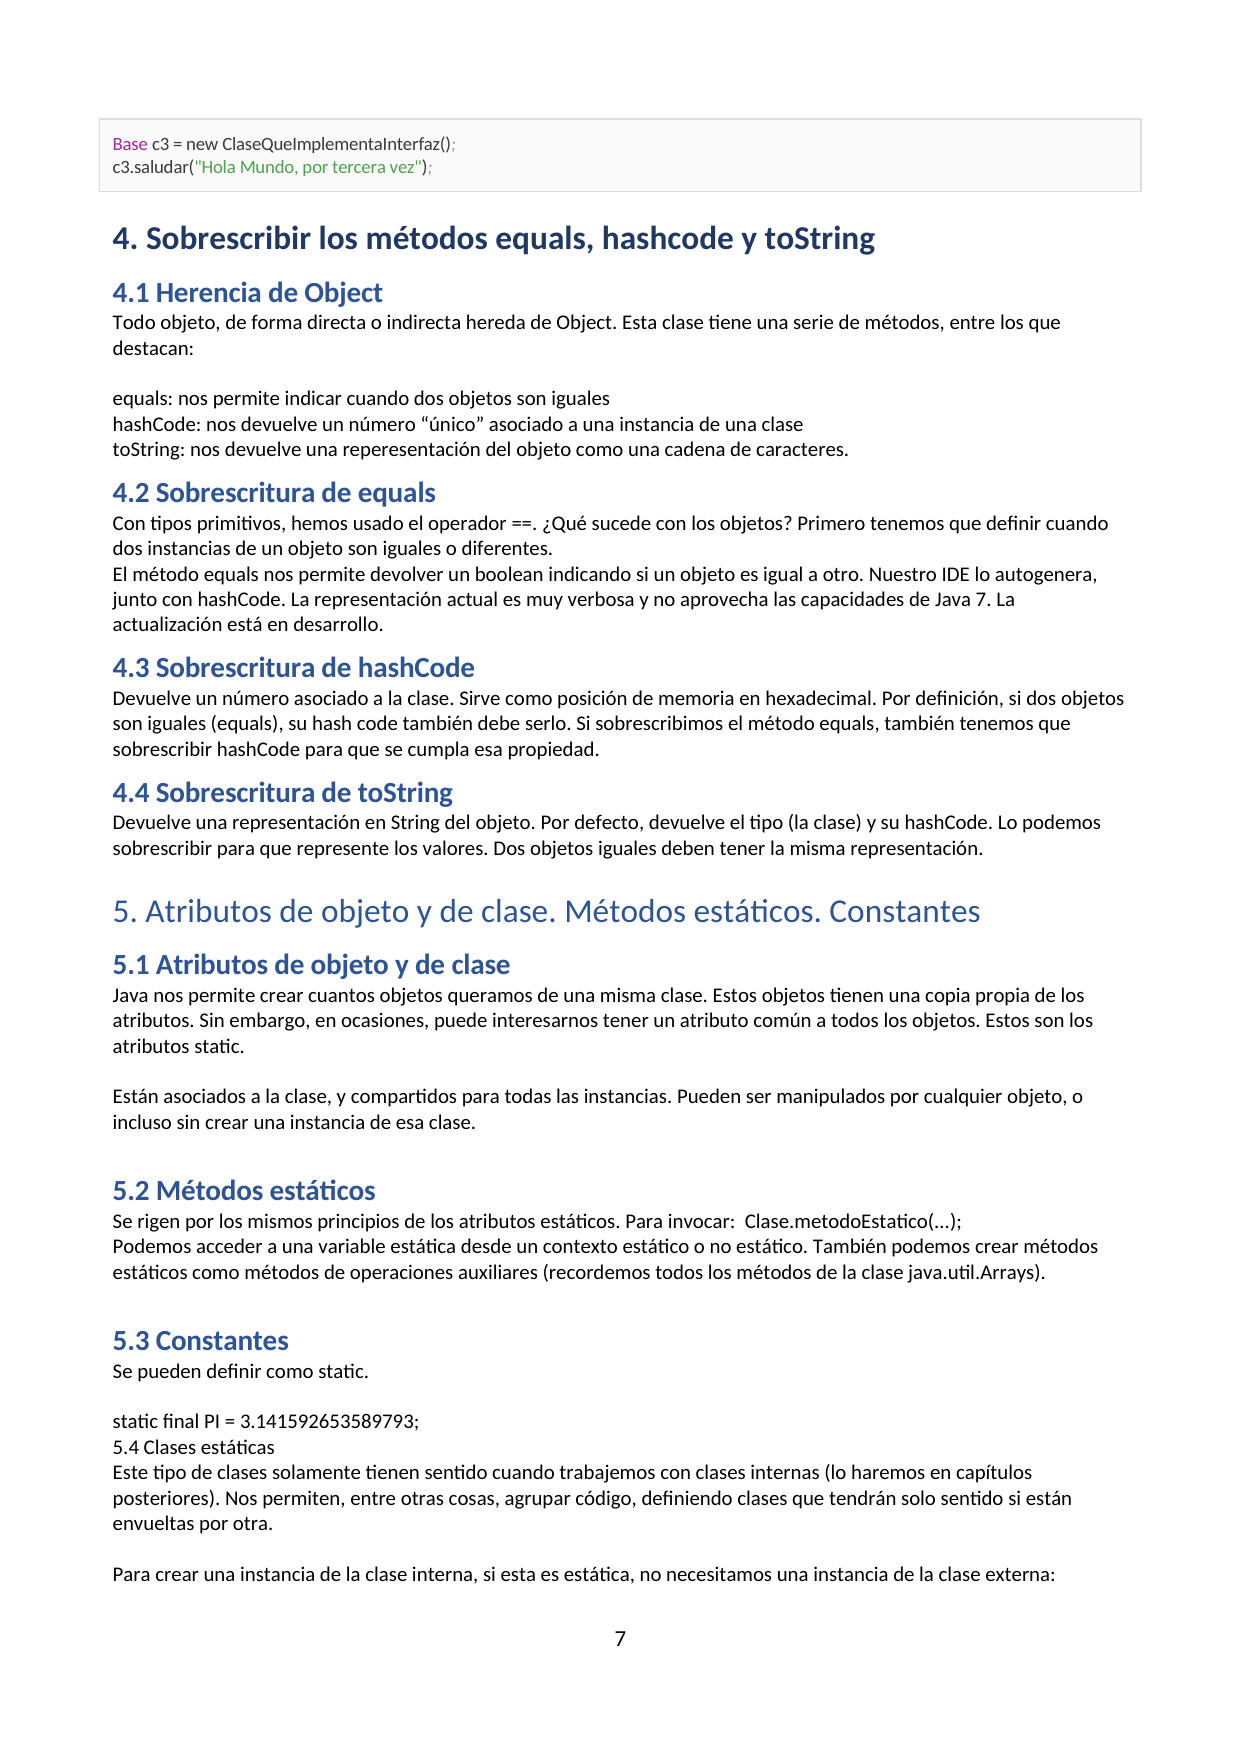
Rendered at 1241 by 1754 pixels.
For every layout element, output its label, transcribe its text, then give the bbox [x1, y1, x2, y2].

text equals: nos permite indicar cuando dos objetos son iguales [112, 386, 1128, 411]
text Java nos permite crear cuantos objetos queramos de una misma clase. Estos objetos tienen una copia propia de los atributos. Sin embargo, en ocasiones, puede interesarnos tener un atributo común a todos los objetos. Estos son los atributos static. [112, 982, 1128, 1058]
text 5.4 Clases estáticas [112, 1434, 1128, 1459]
subtitle 5.3 Constantes [112, 1322, 1128, 1358]
text Este tipo de clases solamente tienen sentido cuando trabajemos con clases internas (lo haremos en capítulos posteriores). Nos permiten, entre otras cosas, agrupar código, definiendo clases que tendrán solo sentido si están envueltas por otra. [112, 1459, 1128, 1536]
subtitle 4.2 Sobrescritura de equals [112, 474, 1128, 510]
text Base c3 = new ClaseQueImplementaInterfaz(); [100, 120, 1140, 141]
text Devuelve una representación en String del objeto. Por defecto, devuelve el tipo (la clase) y su hashCode. Lo podemos sobrescribir para que represente los valores. Dos objetos iguales deben tener la misma representación. [112, 809, 1128, 860]
text Se rigen por los mismos principios de los atributos estáticos. Para invocar: Clase.metodoEstatico(...); [112, 1208, 1128, 1233]
text Se pueden definir como static. [112, 1358, 1128, 1383]
subtitle 4. Sobrescribir los métodos equals, hashcode y toString [112, 217, 1128, 258]
text c3.saludar("Hola Mundo, por tercera vez"); [100, 141, 1140, 191]
subtitle 5. Atributos de objeto y de clase. Métodos estáticos. Constantes [112, 890, 1128, 931]
text Con tipos primitivos, hemos usado el operador ==. ¿Qué sucede con los objetos? Primero tenemos que definir cuando dos instancias de un objeto son iguales o diferentes. [112, 510, 1128, 561]
text toString: nos devuelve una reperesentación del objeto como una cadena de caracteres. [112, 436, 1128, 462]
text static final PI = 3.141592653589793; [112, 1409, 1128, 1434]
text Para crear una instancia de la clase interna, si esta es estática, no necesitamos una instancia de la clase externa: [112, 1561, 1128, 1587]
subtitle 4.3 Sobrescritura de hashCode [112, 649, 1128, 685]
text Podemos acceder a una variable estática desde un contexto estático o no estático. También podemos crear métodos estáticos como métodos de operaciones auxiliares (recordemos todos los métodos de la clase java.util.Arrays). [112, 1233, 1128, 1284]
text hashCode: nos devuelve un número “único” asociado a una instancia de una clase [112, 411, 1128, 436]
subtitle 4.1 Herencia de Object [112, 274, 1128, 309]
text Devuelve un número asociado a la clase. Sirve como posición de memoria en hexadecimal. Por definición, si dos objetos son iguales (equals), su hash code también debe serlo. Si sobrescribimos el método equals, también tenemos que sobrescribir hashCode para que se cumpla esa propiedad. [112, 685, 1128, 761]
subtitle 5.2 Métodos estáticos [112, 1172, 1128, 1208]
text El método equals nos permite devolver un boolean indicando si un objeto es igual a otro. Nuestro IDE lo autogenera, junto con hashCode. La representación actual es muy verbosa y no aprovecha las capacidades de Java 7. La actualización está en desarrollo. [112, 561, 1128, 637]
text Todo objeto, de forma directa o indirecta hereda de Object. Esta clase tiene una serie de métodos, entre los que destacan: [112, 309, 1128, 360]
subtitle 5.1 Atributos de objeto y de clase [112, 946, 1128, 982]
subtitle 4.4 Sobrescritura de toString [112, 774, 1128, 809]
text Están asociados a la clase, y compartidos para todas las instancias. Pueden ser manipulados por cualquier objeto, o incluso sin crear una instancia de esa clase. [112, 1084, 1128, 1134]
